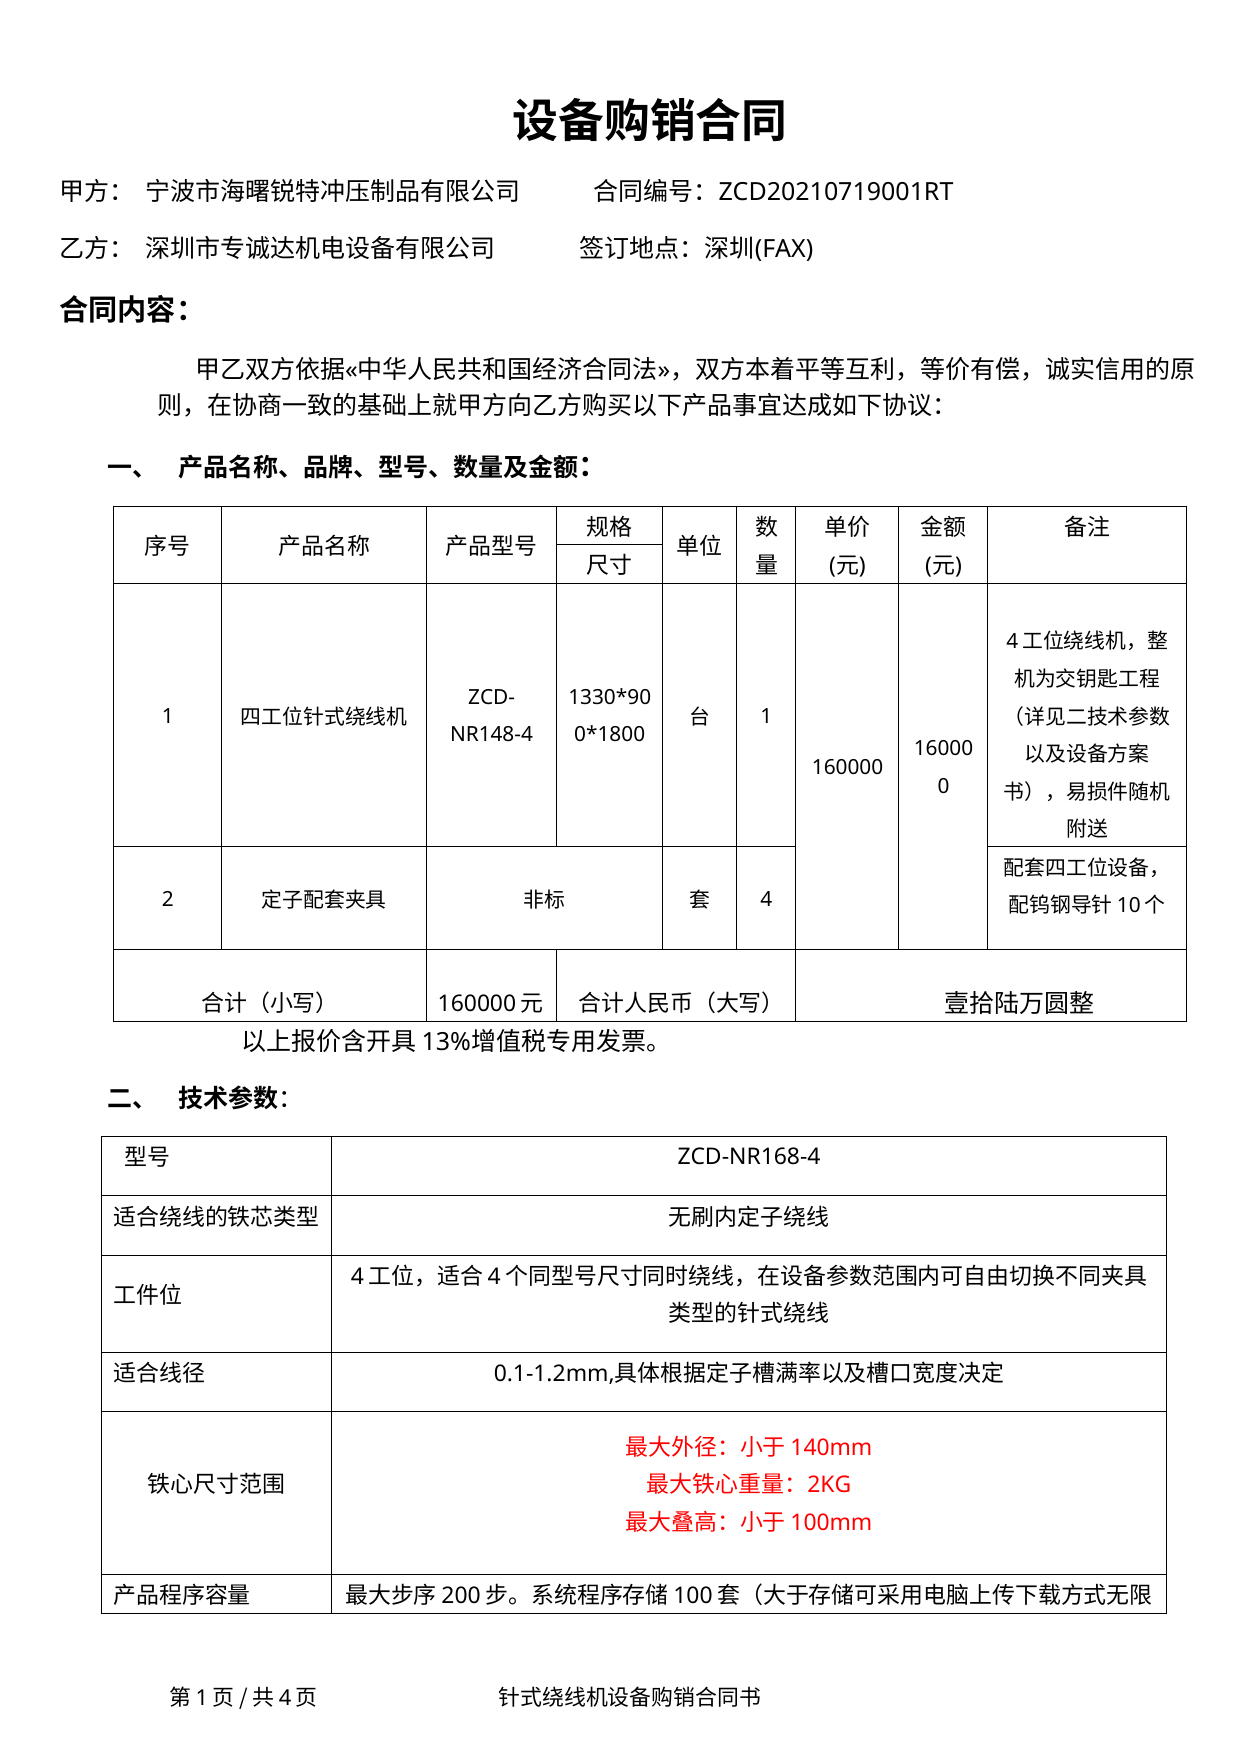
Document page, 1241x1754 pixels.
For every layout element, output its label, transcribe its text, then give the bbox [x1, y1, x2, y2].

table_header 金额(元) [899, 507, 987, 583]
table_header 型号 [102, 1137, 331, 1195]
table_header 备注 [988, 507, 1186, 583]
table_cell 1 [114, 584, 221, 846]
table_cell 160000 [796, 584, 898, 949]
table_header 产品型号 [427, 507, 556, 583]
table_cell 0.1-1.2mm,具体根据定子槽满率以及槽口宽度决定 [332, 1353, 1166, 1411]
table_cell 1330*900*1800 [557, 584, 662, 846]
table_header 产品名称 [222, 507, 426, 583]
table_cell 160000元 [427, 950, 556, 1021]
table_cell 适合线径 [102, 1353, 331, 1411]
table_header 序号 [114, 507, 221, 583]
table_cell 适合绕线的铁芯类型 [102, 1196, 331, 1255]
text 以上报价含开具13%增值税专用发票。 [157, 1022, 1196, 1058]
table_cell 160000 [899, 584, 987, 949]
table_header 数量 [737, 507, 795, 583]
table_cell 铁心尺寸范围 [102, 1412, 331, 1574]
table_cell [796, 950, 933, 1021]
text 甲乙双方依据«中华人民共和国经济合同法»，双方本着平等互利，等价有偿，诚实信用的原则，在协商一致的基础上就甲方向乙方购买以下产品事宜达成如下协议： [157, 349, 1196, 422]
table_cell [332, 1575, 1166, 1612]
table_cell 4 [737, 847, 795, 949]
table_cell 无刷内定子绕线 [332, 1196, 1166, 1255]
table_cell 配套四工位设备，配钨钢导针10个 [988, 847, 1186, 949]
text 合同内容： [59, 286, 1196, 328]
table_cell 4工位，适合4个同型号尺寸同时绕线，在设备参数范围内可自由切换不同夹具类型的针式绕线 [332, 1256, 1166, 1352]
text 设备购销合同 [103, 85, 1196, 151]
table_cell 尺寸 [557, 545, 662, 583]
table_header 单位 [663, 507, 736, 583]
table_cell 定子配套夹具 [222, 847, 426, 949]
table_cell 1 [737, 584, 795, 846]
table_header 单价(元) [796, 507, 898, 583]
table_header 规格 [557, 507, 662, 544]
table_cell 台 [663, 584, 736, 846]
text 乙方： 深圳市专诚达机电设备有限公司 签订地点：深圳(FAX) [59, 229, 1196, 265]
table_cell 4工位绕线机，整机为交钥匙工程（详见二技术参数以及设备方案书），易损件随机附送 [988, 584, 1186, 846]
list 产品名称、品牌、型号、数量及金额： [107, 442, 1196, 485]
table_cell 工件位 [102, 1256, 331, 1352]
table_cell ZCD-NR148-4 [427, 584, 556, 846]
list 技术参数： [107, 1079, 1196, 1115]
table_cell 合计（小写） [114, 950, 426, 1021]
table_cell 合计人民币（大写） [557, 950, 795, 1021]
table_cell 四工位针式绕线机 [222, 584, 426, 846]
table_cell 2 [114, 847, 221, 949]
table_cell 非标 [427, 847, 662, 949]
table_cell 套 [663, 847, 736, 949]
table_cell 产品程序容量 [102, 1575, 331, 1612]
table_cell 壹拾陆万圆整 [933, 950, 1186, 1021]
table_header ZCD-NR168-4 [332, 1137, 1166, 1195]
text 甲方： 宁波市海曙锐特冲压制品有限公司 合同编号：ZCD20210719001RT [59, 172, 1196, 208]
table_cell 最大外径：小于140mm 最大铁心重量：2KG 最大叠高：小于100mm [332, 1412, 1166, 1574]
